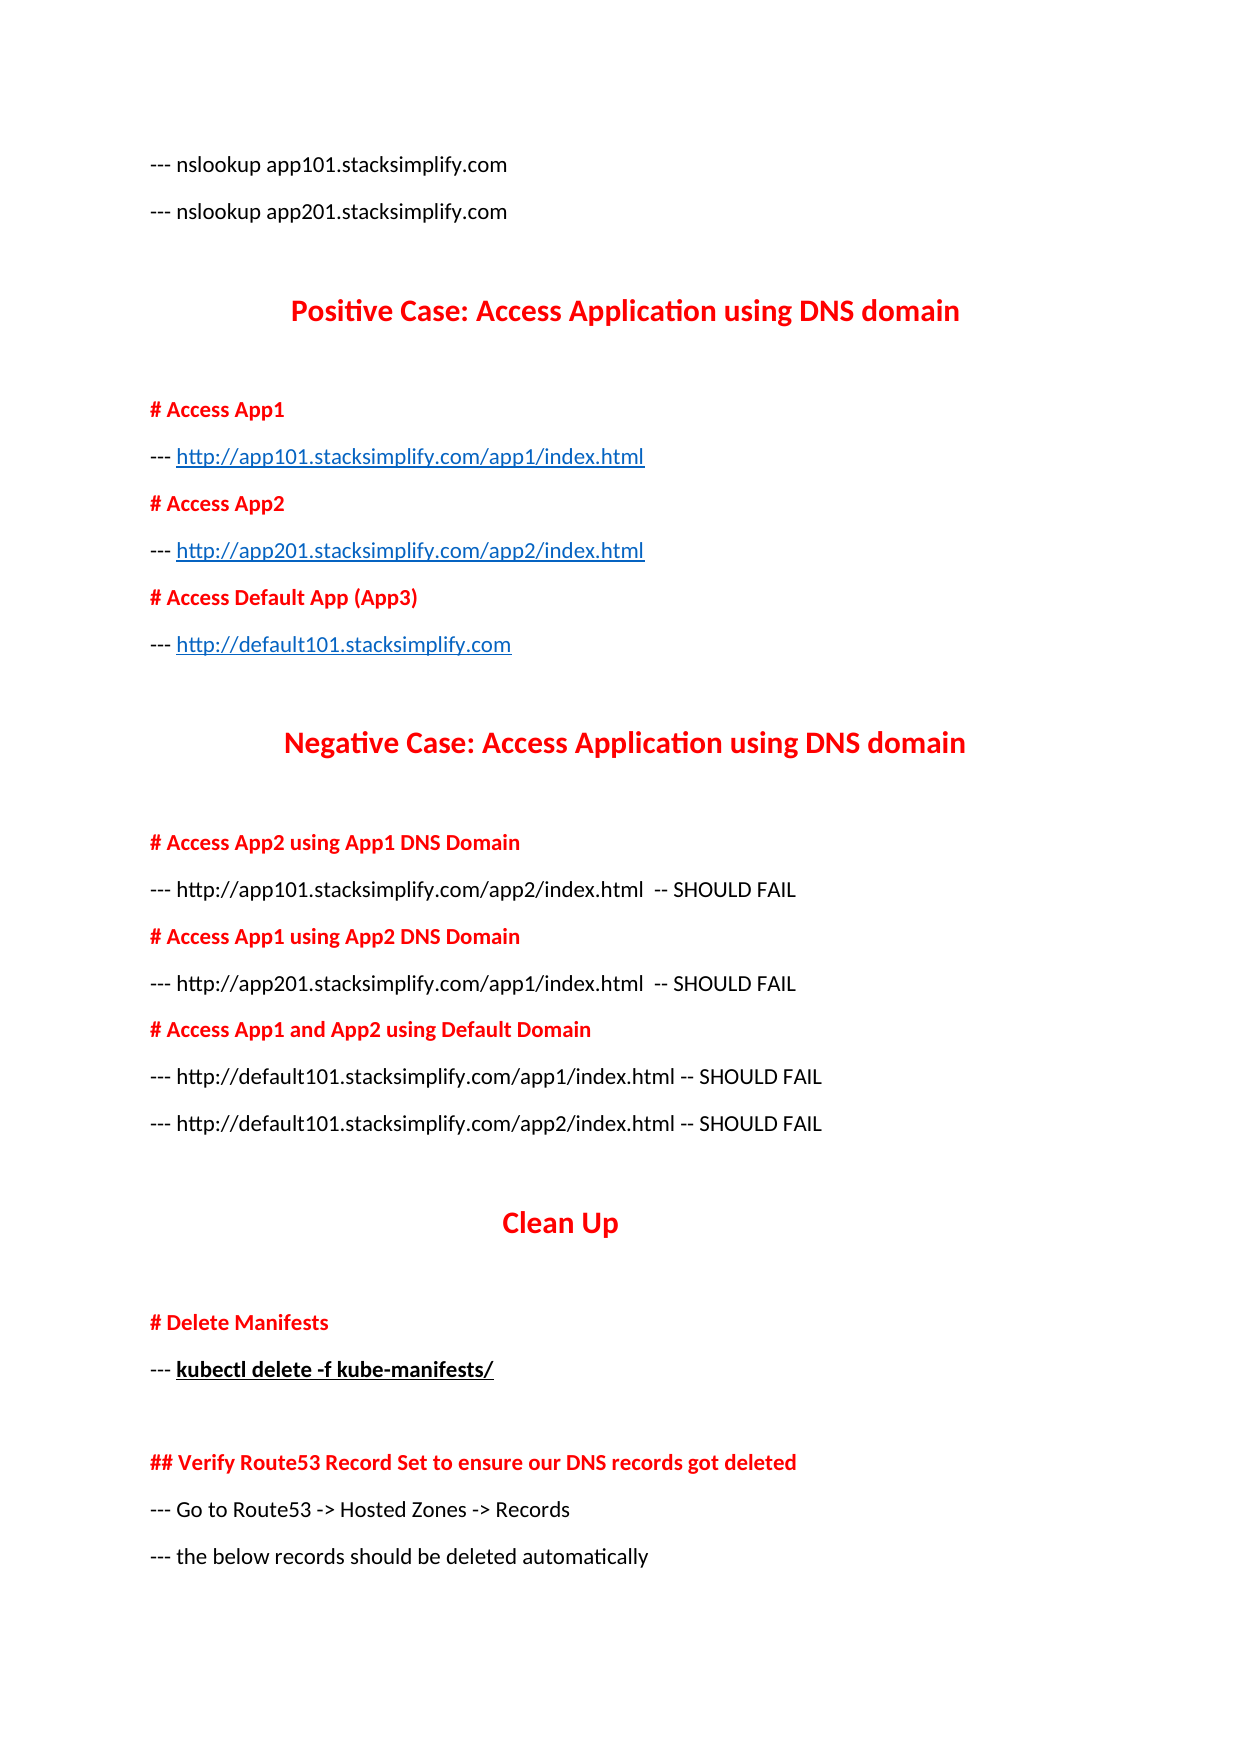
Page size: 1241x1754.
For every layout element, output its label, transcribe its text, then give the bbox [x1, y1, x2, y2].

text # Delete Manifests [150, 1308, 1090, 1336]
text # Access App2 [150, 489, 1090, 517]
text --- http://default101.stacksimplify.com/app2/index.html -- SHOULD FAIL [150, 1109, 1090, 1137]
text # Access App1 and App2 using Default Domain [150, 1016, 1090, 1044]
text --- http://app201.stacksimplify.com/app2/index.html [150, 536, 1090, 564]
text # Access App1 [150, 395, 1090, 423]
text Positive Case: Access Application using DNS domain [150, 291, 1090, 329]
text # Access App2 using App1 DNS Domain [150, 828, 1090, 856]
text --- nslookup app101.stacksimplify.com [150, 150, 1090, 178]
text --- http://app201.stacksimplify.com/app1/index.html -- SHOULD FAIL [150, 969, 1090, 997]
text --- nslookup app201.stacksimplify.com [150, 197, 1090, 225]
text --- Go to Route53 -> Hosted Zones -> Records [150, 1495, 1090, 1523]
text Clean Up [150, 1203, 1090, 1241]
text --- kubectl delete -f kube-manifests/ [150, 1355, 1090, 1383]
text # Access App1 using App2 DNS Domain [150, 922, 1090, 950]
text --- http://app101.stacksimplify.com/app2/index.html -- SHOULD FAIL [150, 875, 1090, 903]
text Negative Case: Access Application using DNS domain [150, 723, 1090, 762]
text --- the below records should be deleted automatically [150, 1542, 1090, 1570]
text --- http://app101.stacksimplify.com/app1/index.html [150, 442, 1090, 470]
text --- http://default101.stacksimplify.com/app1/index.html -- SHOULD FAIL [150, 1062, 1090, 1091]
text --- http://default101.stacksimplify.com [150, 630, 1090, 658]
text # Access Default App (App3) [150, 583, 1090, 611]
text ## Verify Route53 Record Set to ensure our DNS records got deleted [150, 1448, 1090, 1476]
